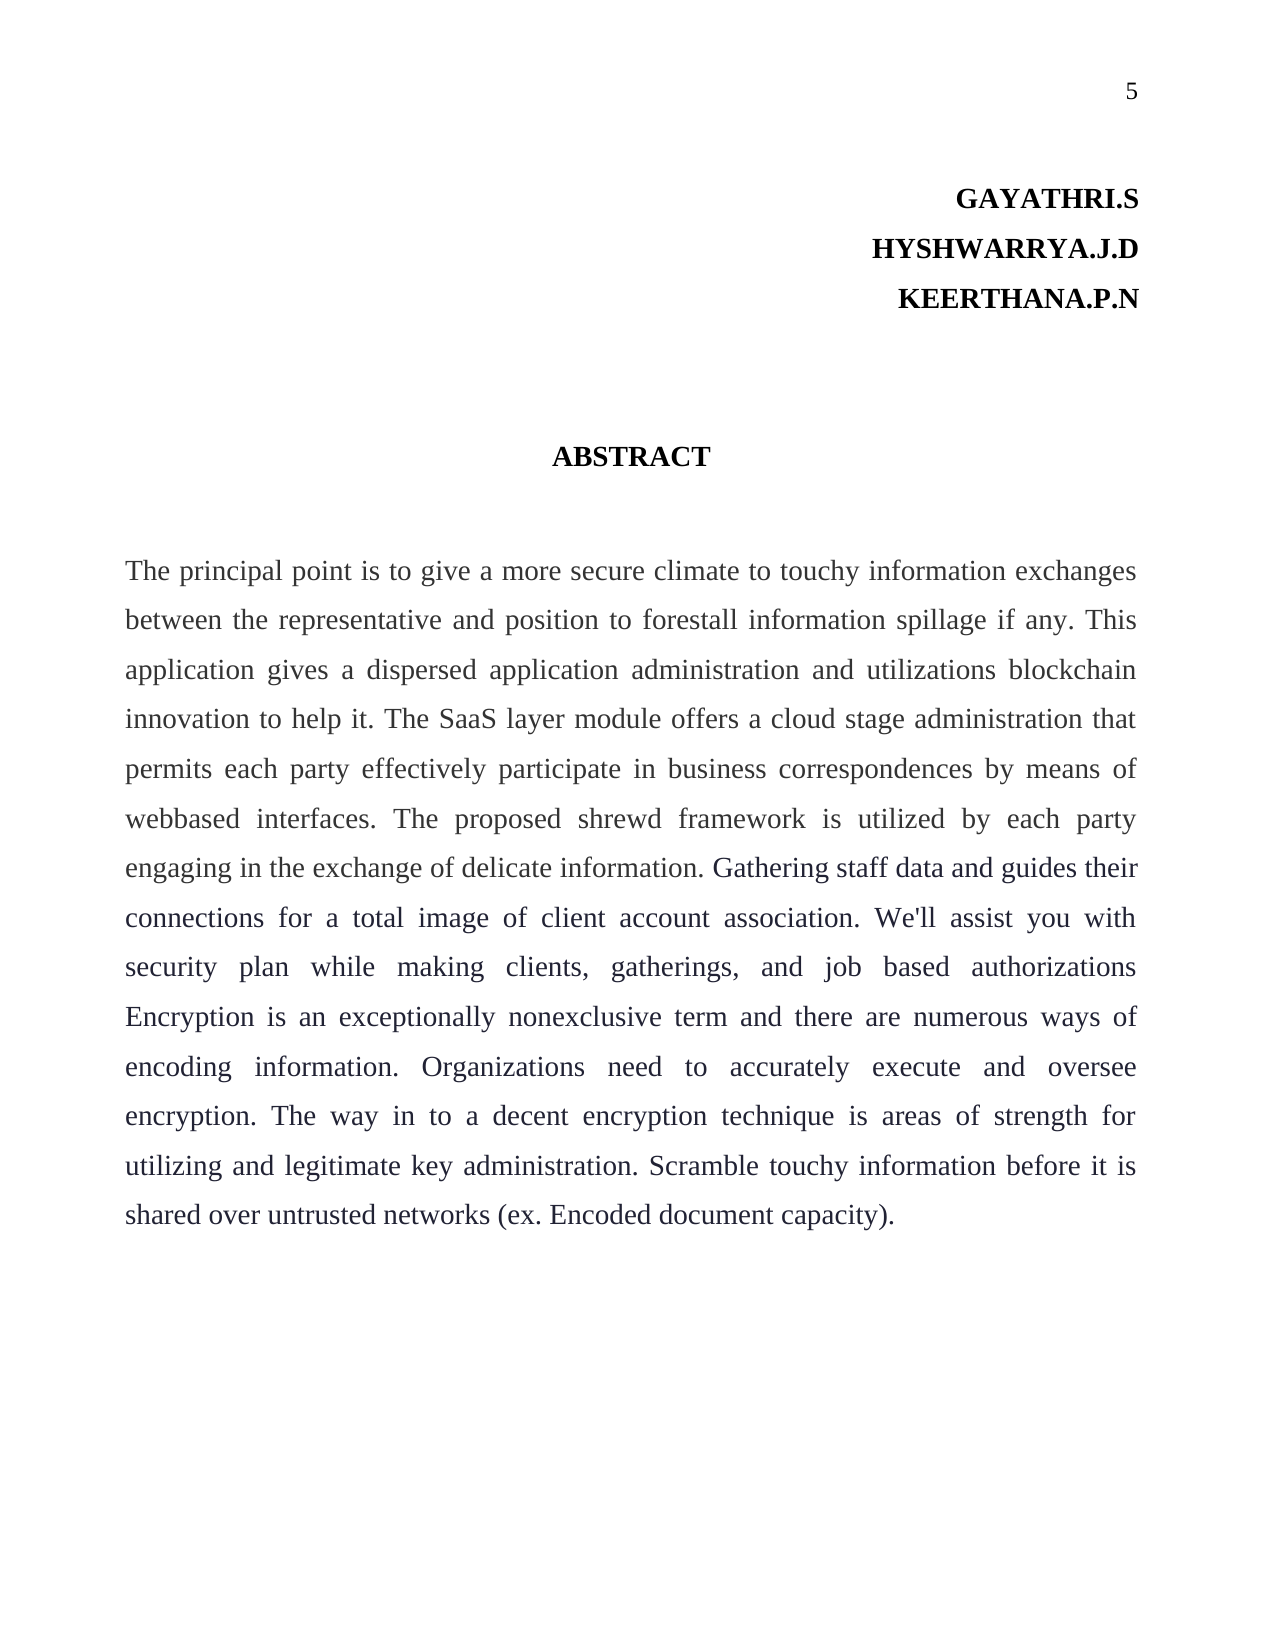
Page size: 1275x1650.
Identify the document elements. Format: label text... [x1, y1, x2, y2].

text ABSTRACT [192, 439, 1070, 473]
text HYSHWARRYA.J.D [82, 231, 1139, 265]
text The principal point is to give a more secure climate to touchy information exchanges between the representative and position to forestall information spillage if any. This application gives a dispersed application administration and utilizations blockchain innovation to help it. The SaaS layer module offers a cloud stage administration that permits each party effectively participate in business correspondences by means of webbased interfaces. The proposed shrewd framework is utilized by each party engaging in the exchange of delicate information. Gathering staff data and guides their connections for a total image of client account association. We'll assist you with security plan while making clients, gatherings, and job based authorizations Encryption is an exceptionally nonexclusive term and there are numerous ways of encoding information. Organizations need to accurately execute and oversee encryption. The way in to a decent encryption technique is areas of strength for utilizing and legitimate key administration. Scramble touchy information before it is shared over untrusted networks (ex. Encoded document capacity). [125, 553, 1138, 1231]
text GAYATHRI.S [82, 181, 1139, 215]
text KEERTHANA.P.N [82, 281, 1139, 315]
